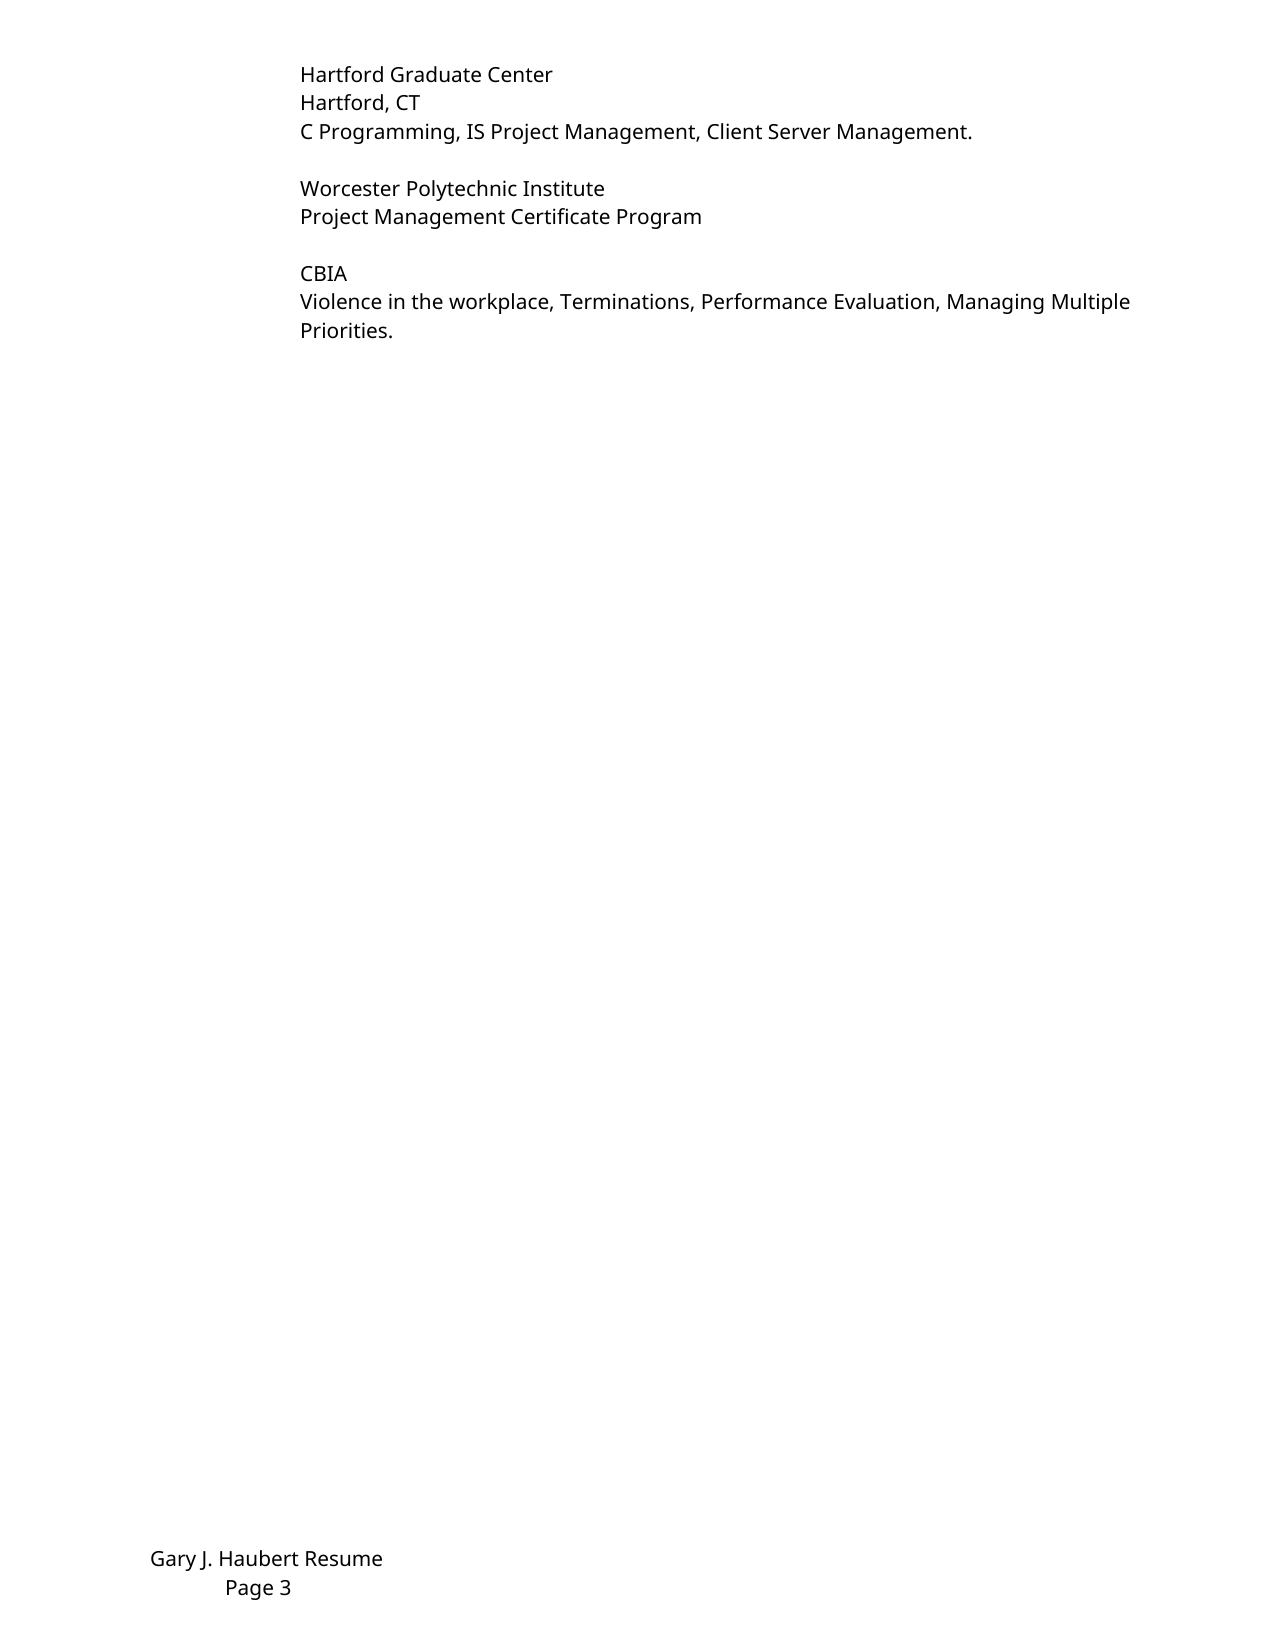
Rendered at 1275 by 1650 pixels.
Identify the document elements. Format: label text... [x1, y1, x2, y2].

text Violence in the workplace, Terminations, Performance Evaluation, Managing Multiple Priorities. [300, 287, 1155, 344]
text Hartford Graduate Center [150, 60, 1155, 88]
text Worcester Polytechnic Institute [225, 174, 1155, 202]
text C Programming, IS Project Management, Client Server Management. [150, 117, 1155, 145]
text Project Management Certificate Program [150, 202, 1155, 231]
text CBIA [150, 259, 1155, 287]
text Hartford, CT [150, 88, 1155, 117]
